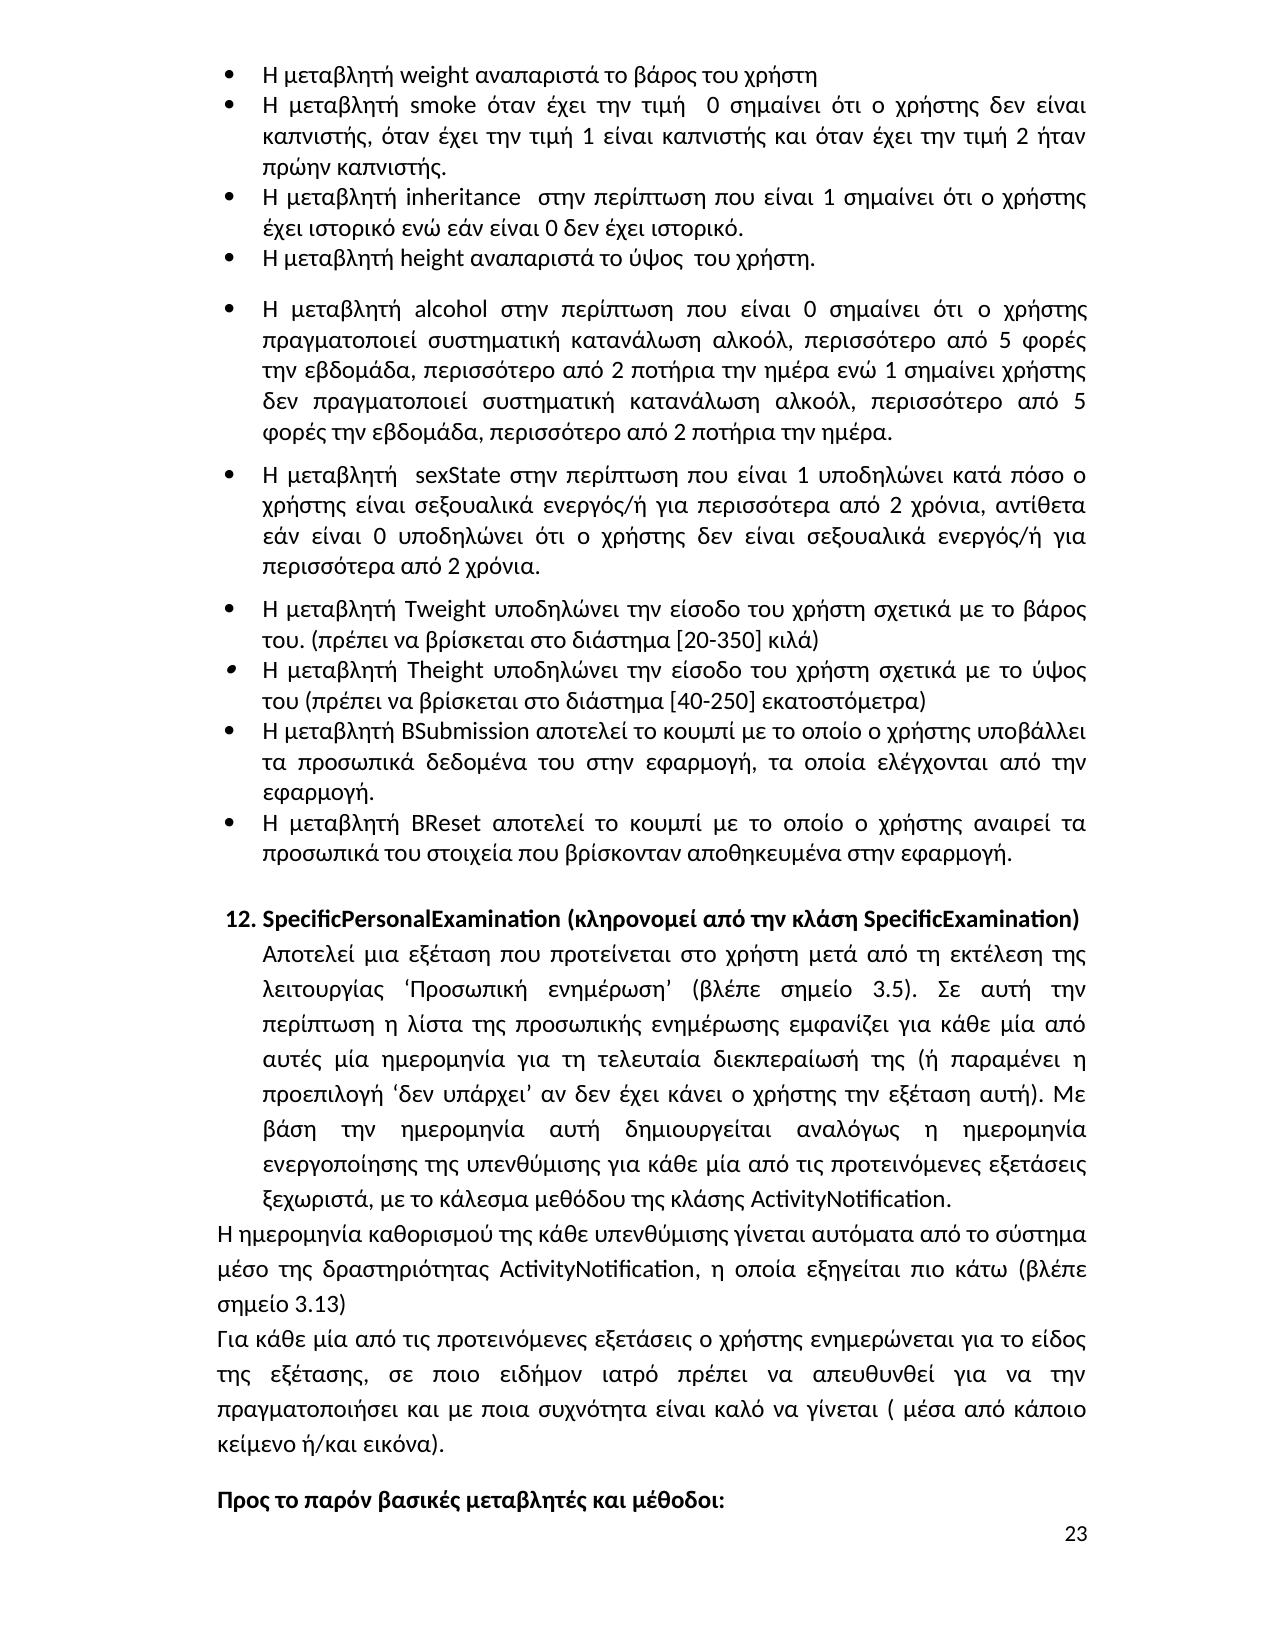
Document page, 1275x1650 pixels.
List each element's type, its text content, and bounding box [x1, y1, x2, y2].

list Η ημερομηνία καθορισμού της κάθε υπενθύμισης γίνεται αυτόματα από το σύστημα μέσο της δραστηριότητας ActivityNotification, η οποία εξηγείται πιο κάτω (βλέπε σημείο 3.13) [217, 1218, 1087, 1318]
list Η μεταβλητή weight αναπαριστά το βάρος του χρήστη [225, 59, 1087, 90]
list Η μεταβλητή height αναπαριστά το ύψος του χρήστη. [225, 242, 1087, 273]
text Προς το παρόν βασικές μεταβλητές και μέθοδοι: [217, 1484, 1087, 1514]
list Αποτελεί μια εξέταση που προτείνεται στο χρήστη μετά από τη εκτέλεση της λειτουργίας ‘Προσωπική ενημέρωση’ (βλέπε σημείο 3.5). Σε αυτή την περίπτωση η λίστα της προσωπικής ενημέρωσης εμφανίζει για κάθε μία από αυτές μία ημερομηνία για τη τελευταία διεκπεραίωσή της (ή παραμένει η προεπιλογή ‘δεν υπάρχει’ αν δεν έχει κάνει ο χρήστης την εξέταση αυτή). Με βάση την ημερομηνία αυτή δημιουργείται αναλόγως η ημερομηνία ενεργοποίησης της υπενθύμισης για κάθε μία από τις προτεινόμενες εξετάσεις ξεχωριστά, με το κάλεσμα μεθόδου της κλάσης ActivityNotification. [262, 938, 1087, 1213]
list Η μεταβλητή BReset αποτελεί το κουμπί με το οποίο ο χρήστης αναιρεί τα προσωπικά του στοιχεία που βρίσκονταν αποθηκευμένα στην εφαρμογή. [225, 807, 1087, 868]
list Για κάθε μία από τις προτεινόμενες εξετάσεις ο χρήστης ενημερώνεται για το είδος της εξέτασης, σε ποιο ειδήμον ιατρό πρέπει να απευθυνθεί για να την πραγματοποιήσει και με ποια συχνότητα είναι καλό να γίνεται ( μέσα από κάποιο κείμενο ή/και εικόνα). [217, 1323, 1087, 1458]
list Η μεταβλητή inheritance στην περίπτωση που είναι 1 σημαίνει ότι ο χρήστης έχει ιστορικό ενώ εάν είναι 0 δεν έχει ιστορικό. [225, 181, 1087, 242]
list Η μεταβλητή Theight υποδηλώνει την είσοδο του χρήστη σχετικά με το ύψος του (πρέπει να βρίσκεται στο διάστημα [40-250] εκατοστόμετρα) [225, 654, 1087, 715]
list Η μεταβλητή sexState στην περίπτωση που είναι 1 υποδηλώνει κατά πόσο ο χρήστης είναι σεξουαλικά ενεργός/ή για περισσότερα από 2 χρόνια, αντίθετα εάν είναι 0 υποδηλώνει ότι ο χρήστης δεν είναι σεξουαλικά ενεργός/ή για περισσότερα από 2 χρόνια. [225, 459, 1087, 581]
list Η μεταβλητή smoke όταν έχει την τιμή 0 σημαίνει ότι ο χρήστης δεν είναι καπνιστής, όταν έχει την τιμή 1 είναι καπνιστής και όταν έχει την τιμή 2 ήταν πρώην καπνιστής. [225, 90, 1087, 181]
list Η μεταβλητή BSubmission αποτελεί το κουμπί με το οποίο ο χρήστης υποβάλλει τα προσωπικά δεδομένα του στην εφαρμογή, τα οποία ελέγχονται από την εφαρμογή. [225, 715, 1087, 807]
list Η μεταβλητή alcohol στην περίπτωση που είναι 0 σημαίνει ότι ο χρήστης πραγματοποιεί συστηματική κατανάλωση αλκοόλ, περισσότερο από 5 φορές την εβδομάδα, περισσότερο από 2 ποτήρια την ημέρα ενώ 1 σημαίνει χρήστης δεν πραγματοποιεί συστηματική κατανάλωση αλκοόλ, περισσότερο από 5 φορές την εβδομάδα, περισσότερο από 2 ποτήρια την ημέρα. [225, 294, 1087, 446]
list SpecificPersonalExamination (κληρονομεί από την κλάση SpecificExamination) [225, 903, 1087, 933]
list Η μεταβλητή Tweight υποδηλώνει την είσοδο του χρήστη σχετικά με το βάρος του. (πρέπει να βρίσκεται στο διάστημα [20-350] κιλά) [225, 593, 1087, 654]
